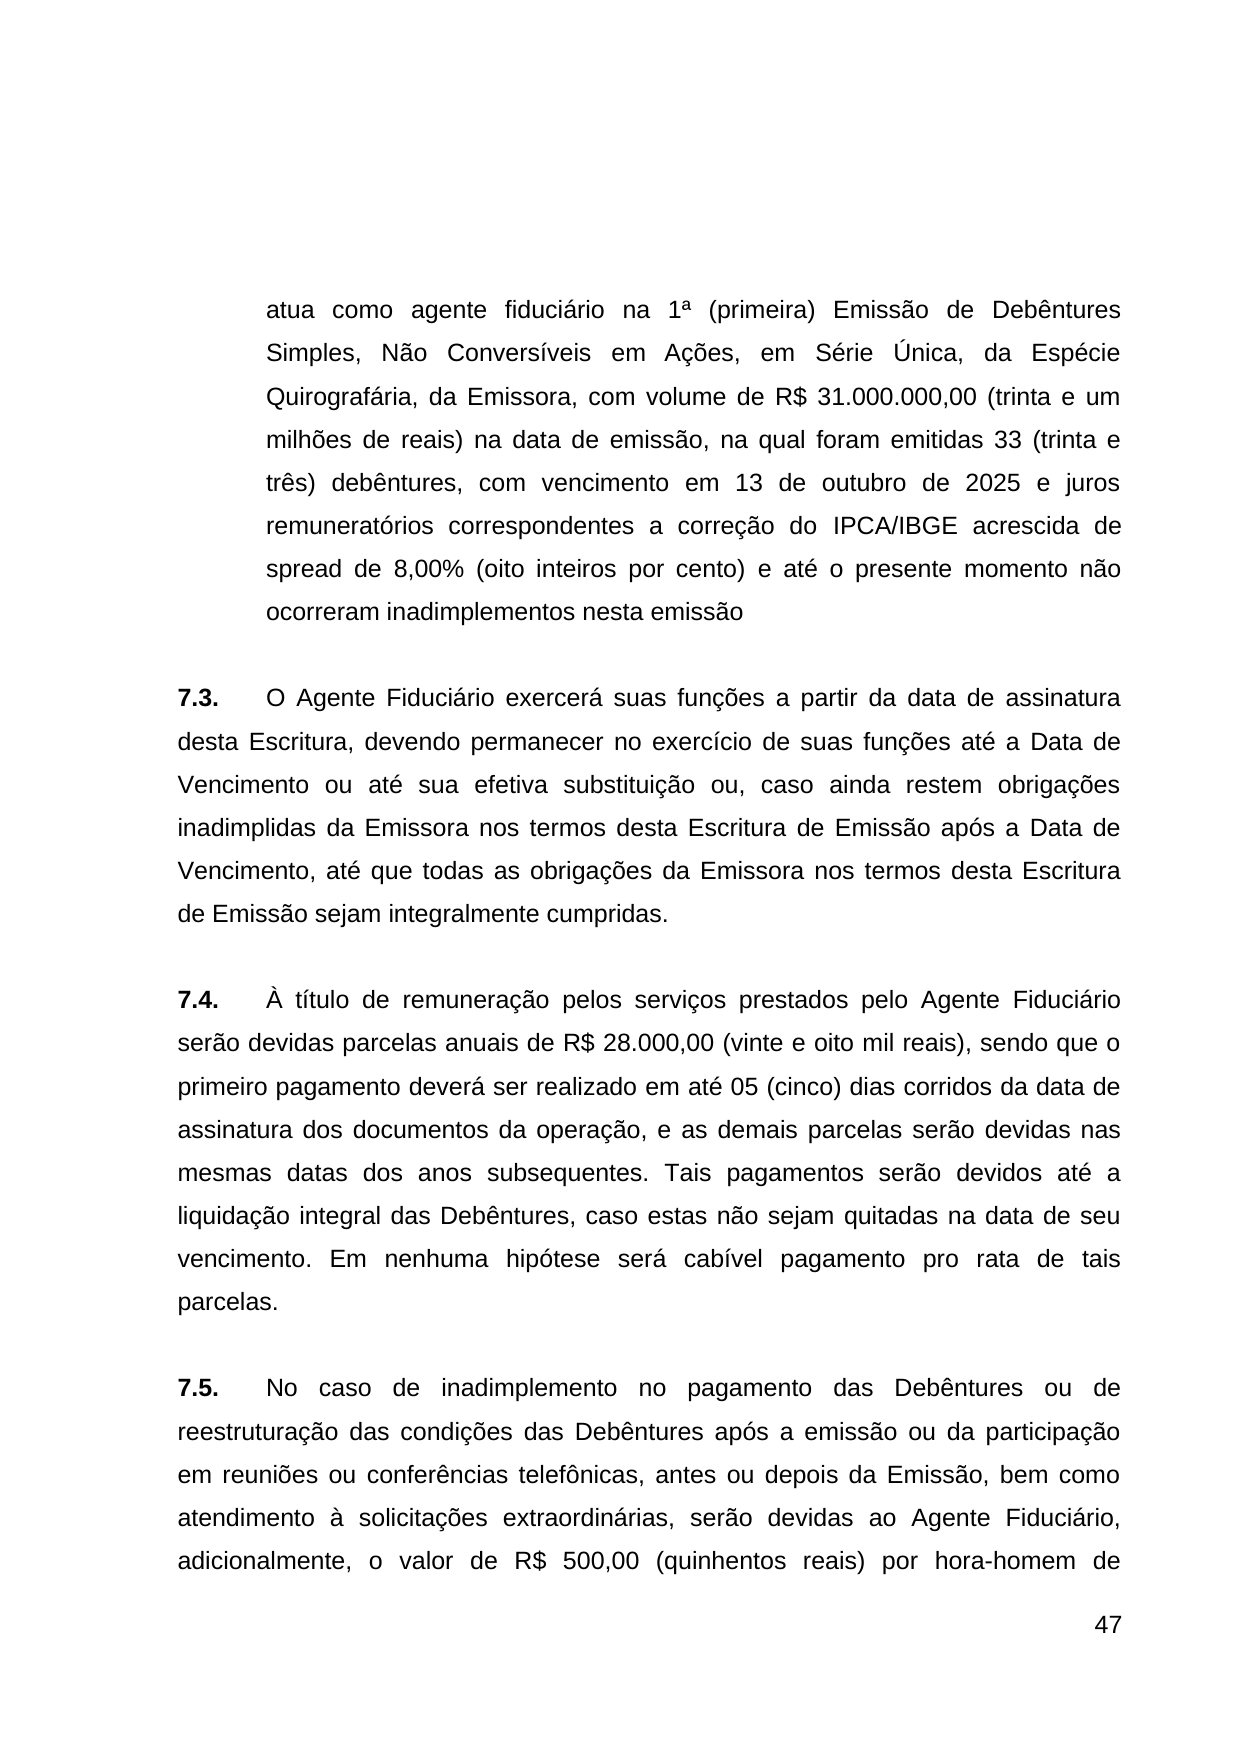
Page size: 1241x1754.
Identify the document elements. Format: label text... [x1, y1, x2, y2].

list O Agente Fiduciário exercerá suas funções a partir da data de assinatura desta Escritura, devendo permanecer no exercício de suas funções até a Data de Vencimento ou até sua efetiva substituição ou, caso ainda restem obrigações inadimplidas da Emissora nos termos desta Escritura de Emissão após a Data de Vencimento, até que todas as obrigações da Emissora nos termos desta Escritura de Emissão sejam integralmente cumpridas. [177, 683, 1122, 928]
list À título de remuneração pelos serviços prestados pelo Agente Fiduciário serão devidas parcelas anuais de R$ 28.000,00 (vinte e oito mil reais), sendo que o primeiro pagamento deverá ser realizado em até 05 (cinco) dias corridos da data de assinatura dos documentos da operação, e as demais parcelas serão devidas nas mesmas datas dos anos subsequentes. Tais pagamentos serão devidos até a liquidação integral das Debêntures, caso estas não sejam quitadas na data de seu vencimento. Em nenhuma hipótese será cabível pagamento pro rata de tais parcelas. [177, 985, 1122, 1316]
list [177, 1373, 1122, 1575]
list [266, 295, 1122, 626]
